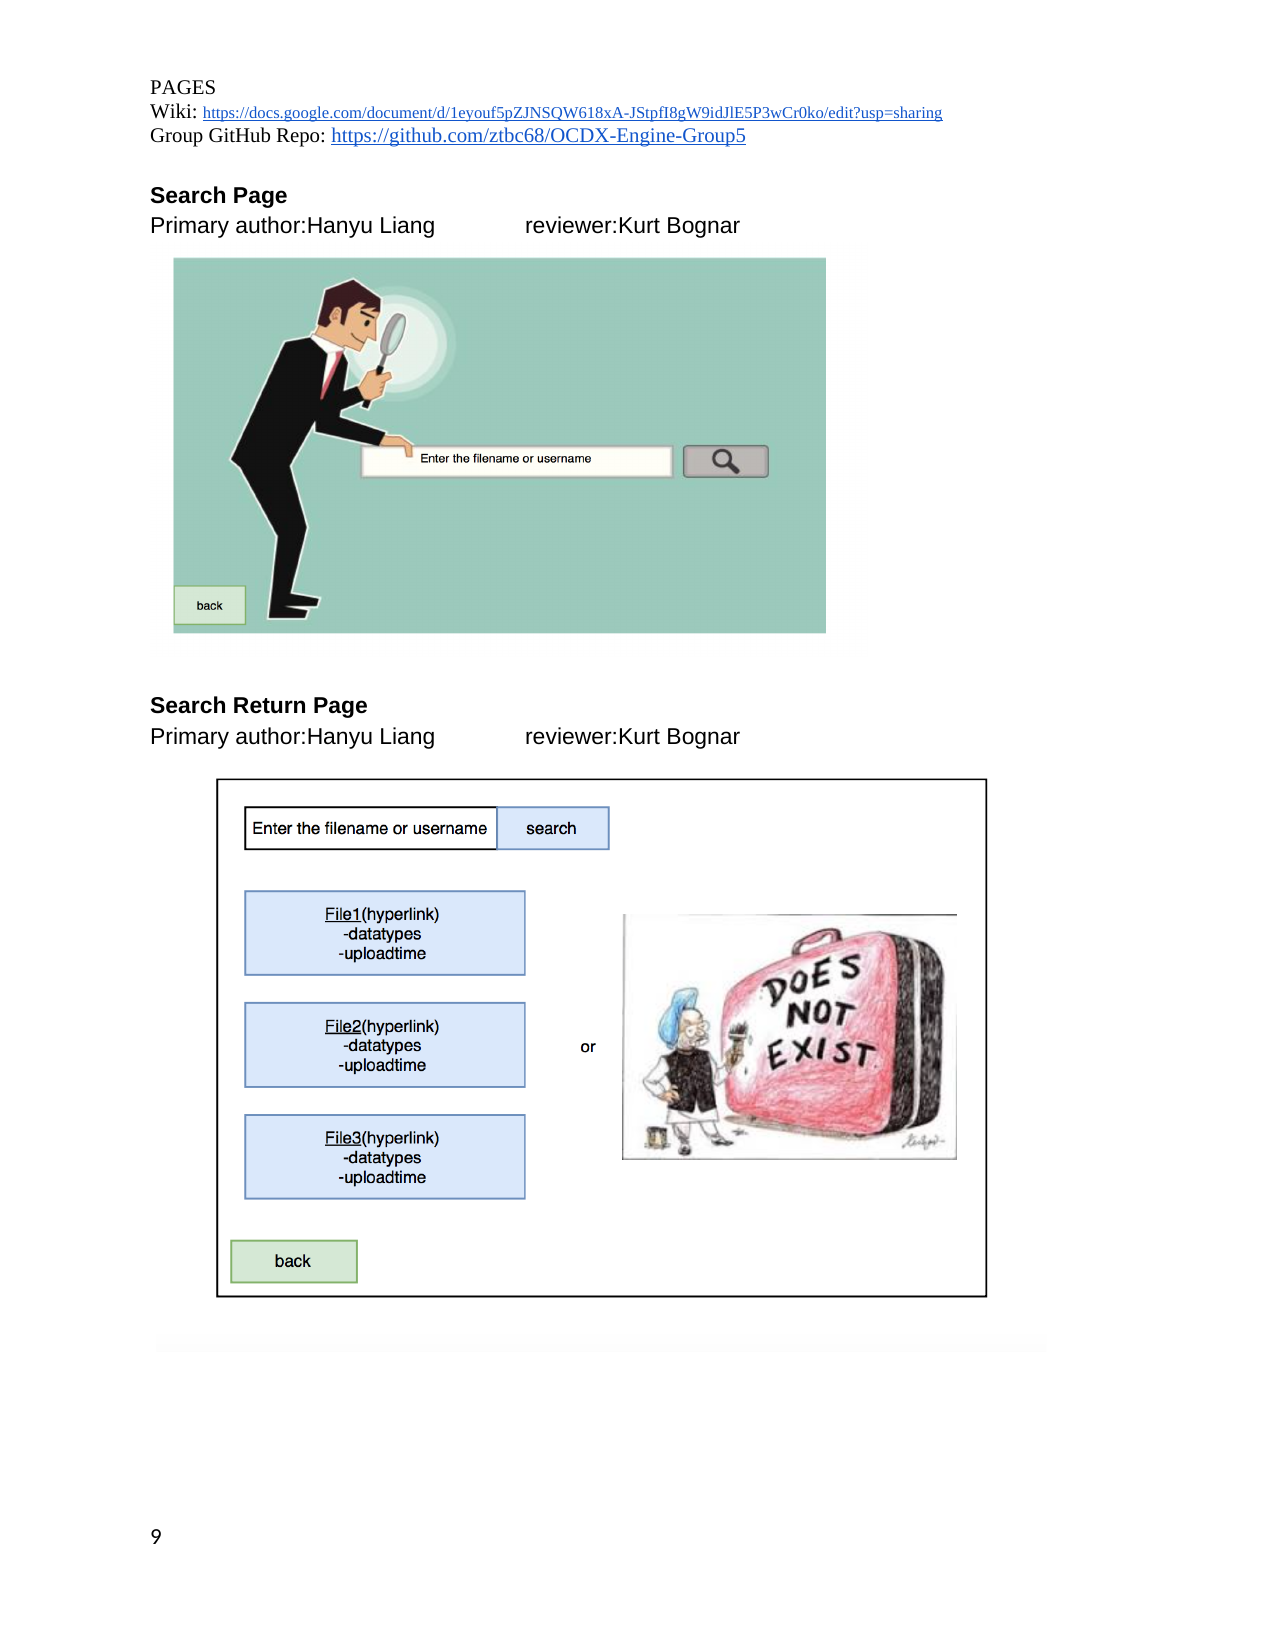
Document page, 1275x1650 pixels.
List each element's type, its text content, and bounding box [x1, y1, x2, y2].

picture [150, 242, 868, 657]
picture [156, 752, 1047, 1352]
text Primary author:Hanyu Liang reviewer:Kurt Bognar [150, 723, 1125, 749]
text Search Return Page [150, 692, 1125, 719]
text Search Page [150, 182, 1125, 208]
